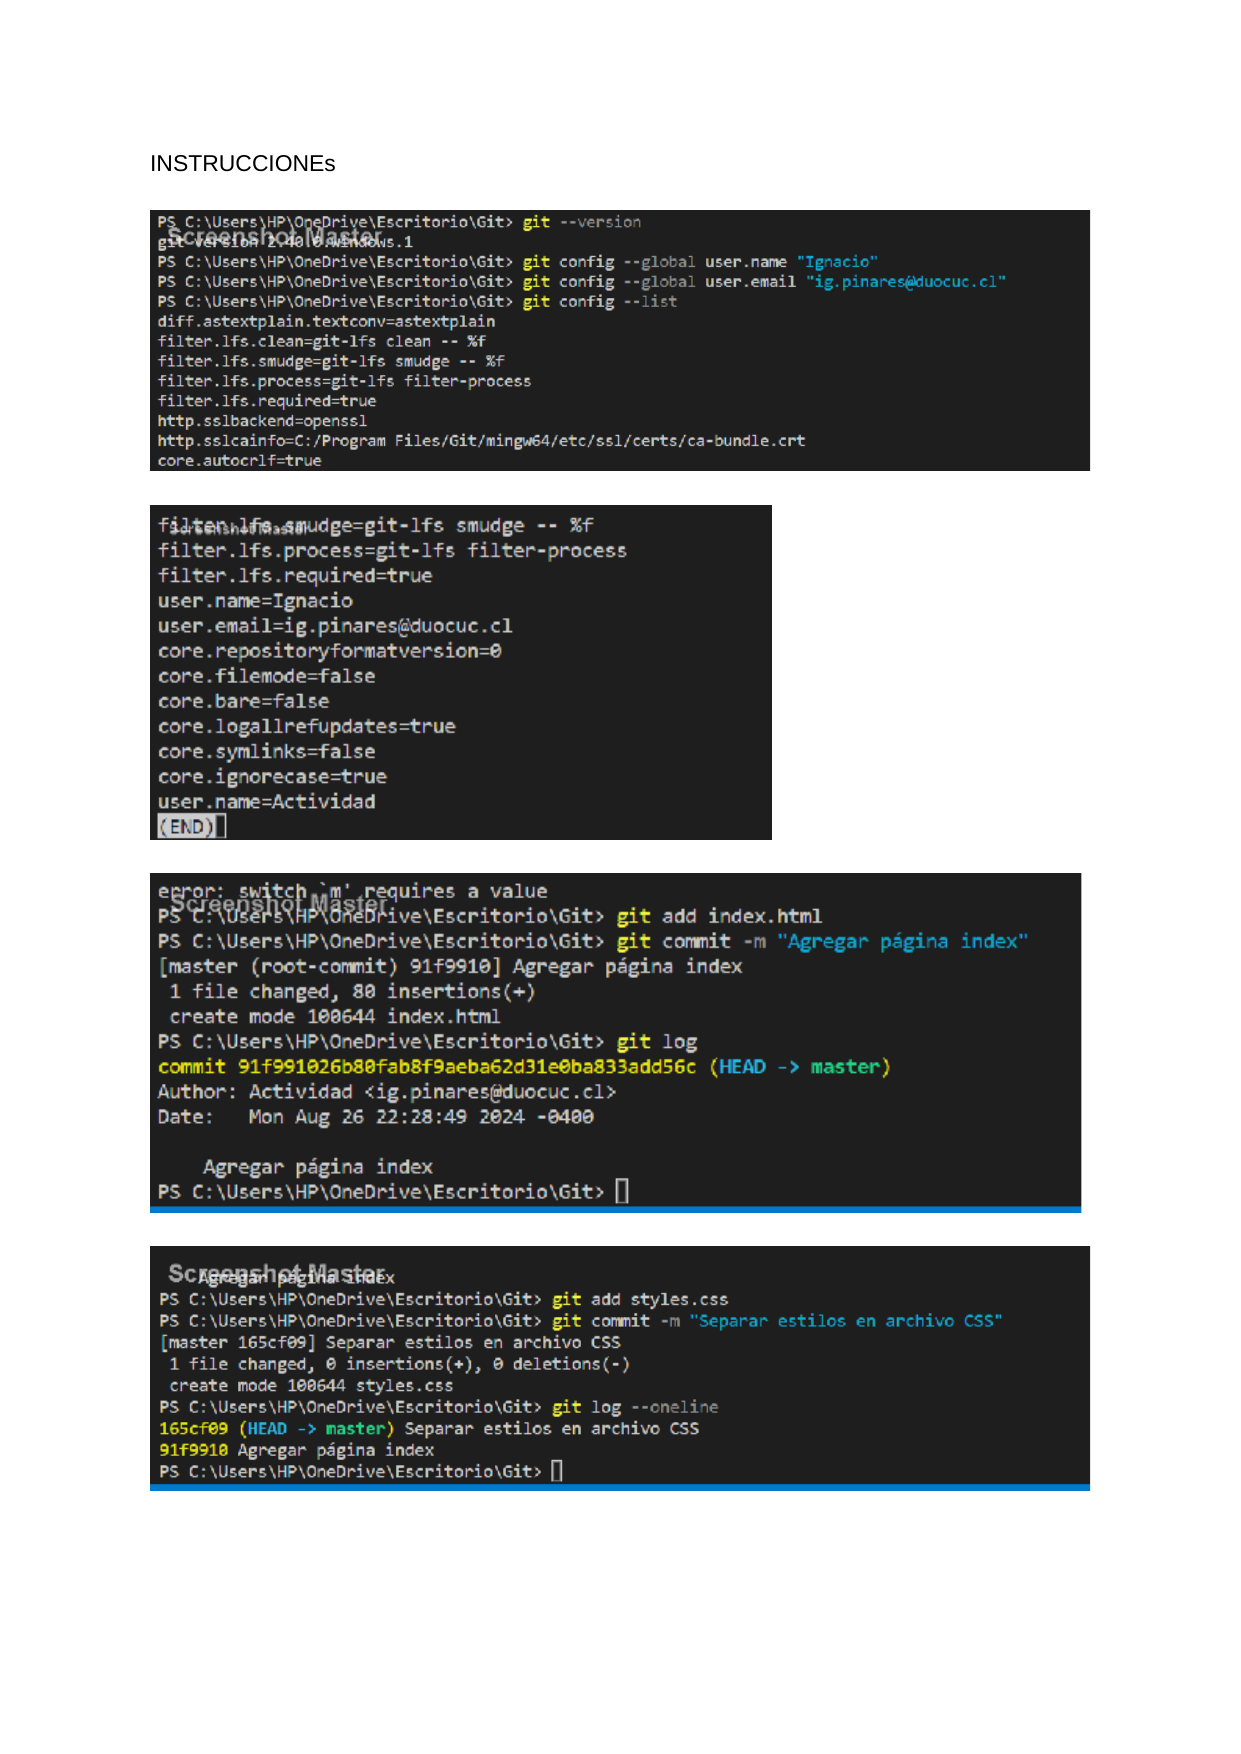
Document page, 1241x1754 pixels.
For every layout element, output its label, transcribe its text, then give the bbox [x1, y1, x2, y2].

picture [150, 210, 1091, 471]
picture [150, 1246, 1091, 1491]
picture [150, 873, 1082, 1213]
picture [150, 505, 772, 840]
text INSTRUCCIONEs [150, 150, 1090, 176]
